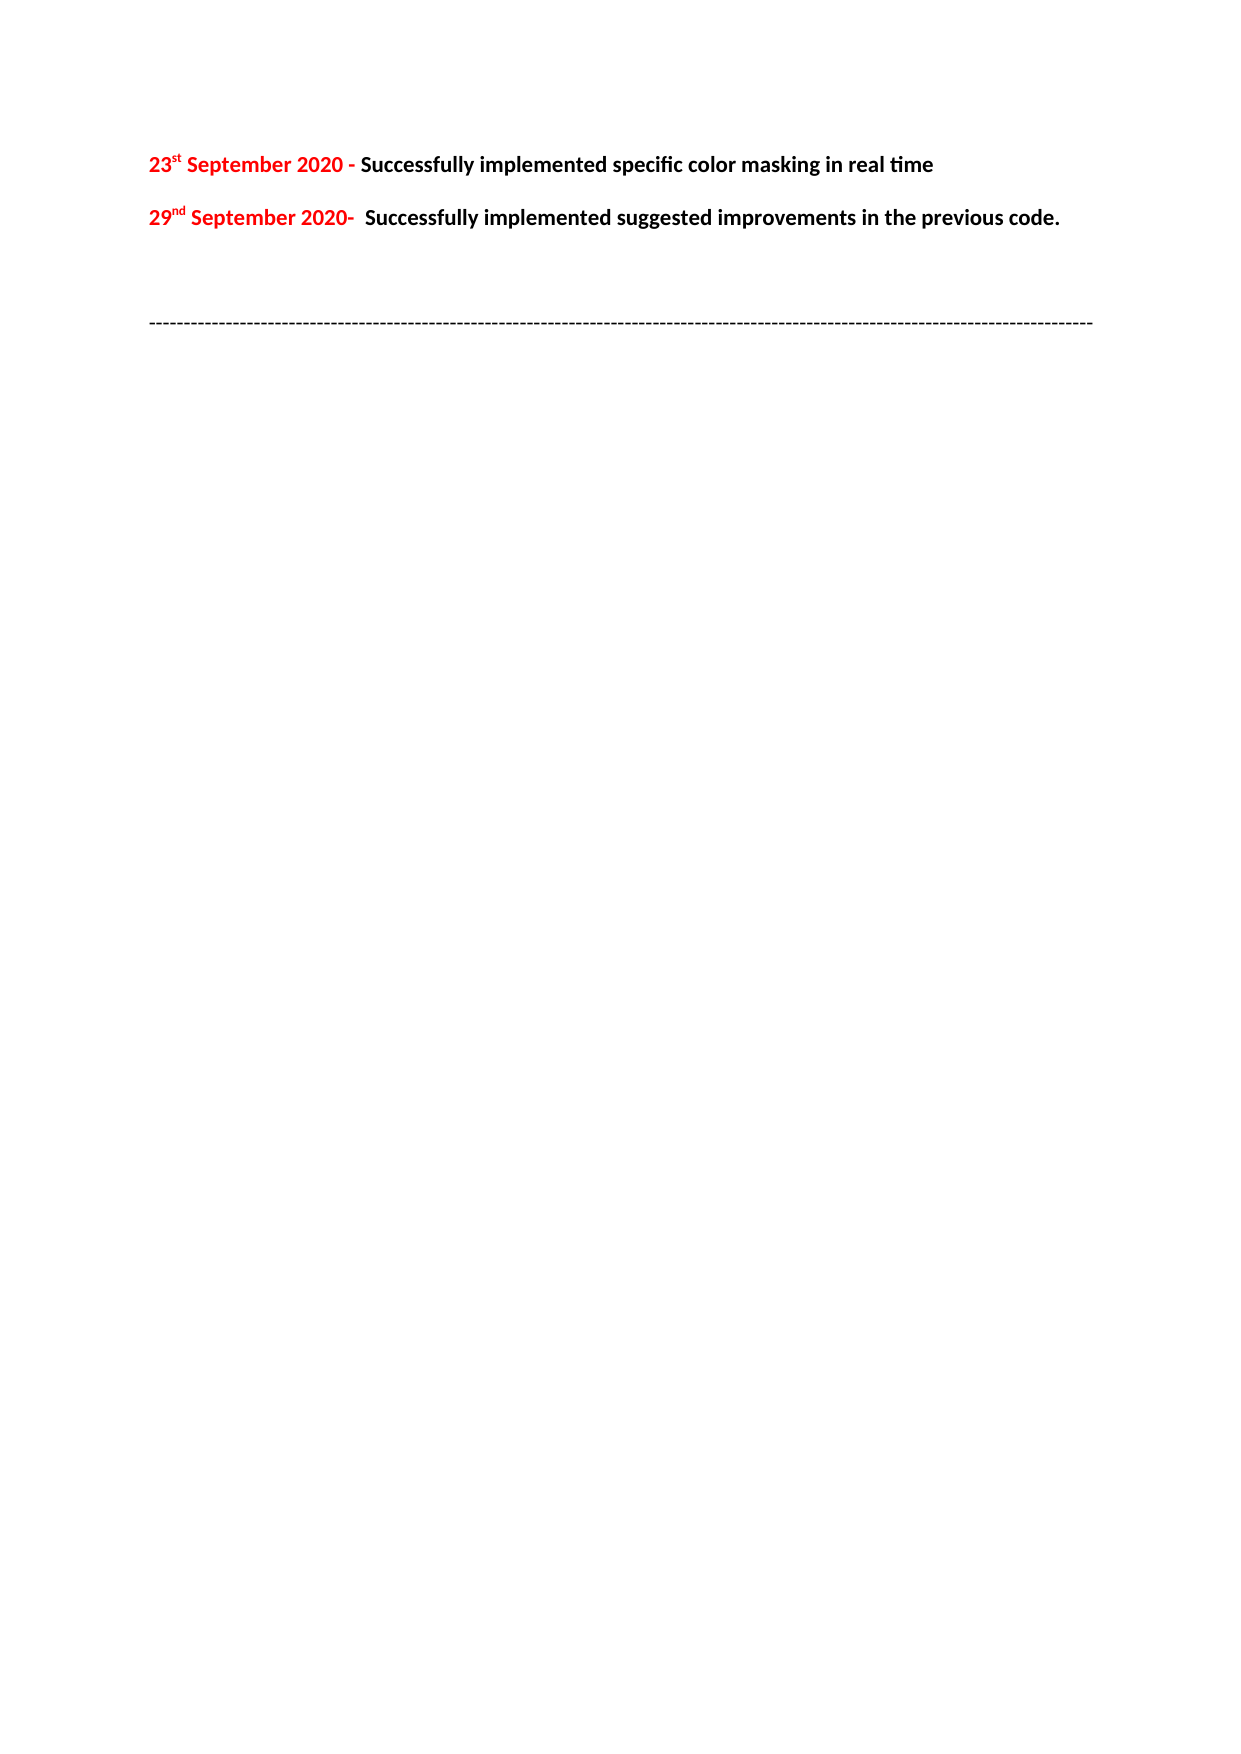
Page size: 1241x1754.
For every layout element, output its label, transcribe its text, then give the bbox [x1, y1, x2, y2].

text 23st September 2020 - Successfully implemented specific color masking in real time [148, 150, 1096, 178]
text --------------------------------------------------------------------------------------------------------------------------------------- [148, 308, 1096, 336]
text 29nd September 2020- Successfully implemented suggested improvements in the previous code. [148, 203, 1096, 231]
